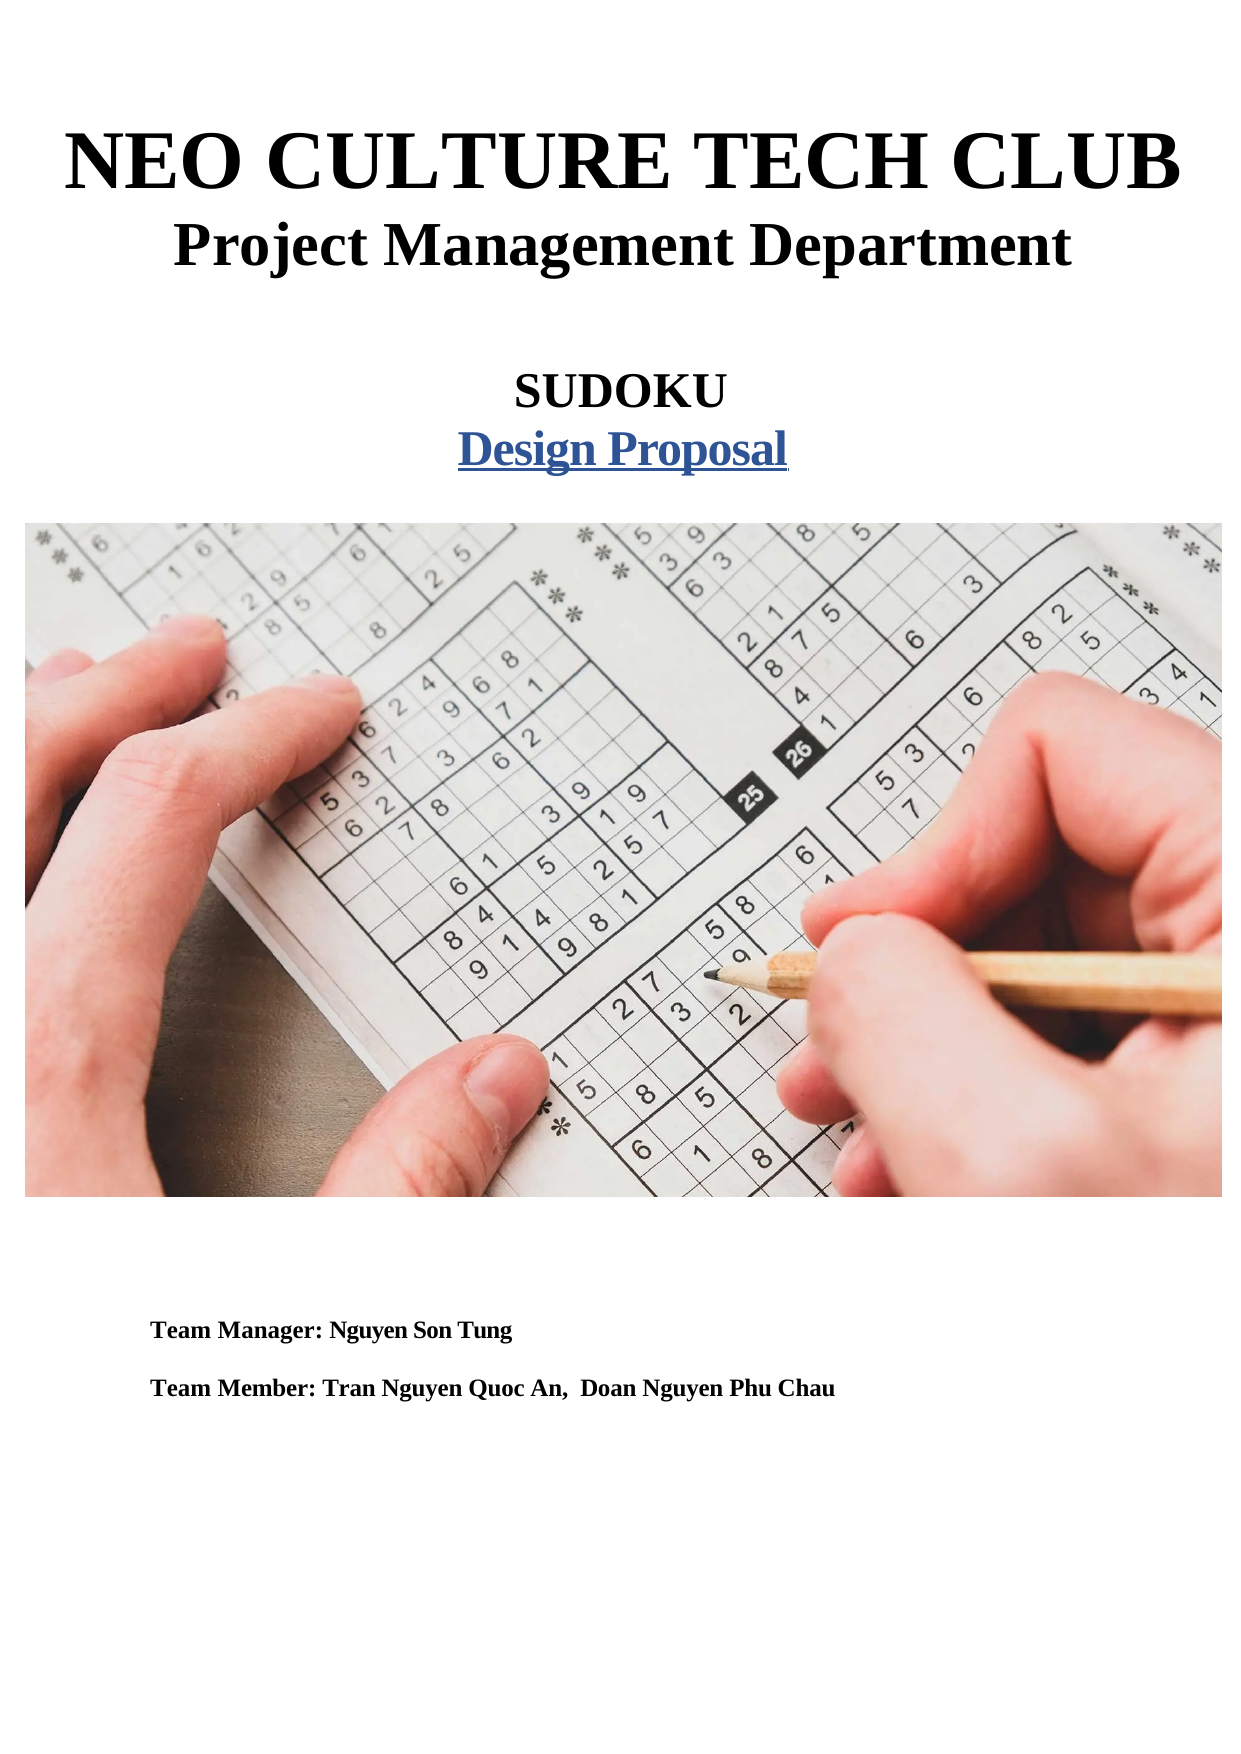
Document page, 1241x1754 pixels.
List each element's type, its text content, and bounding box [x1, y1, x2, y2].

text NEO CULTURE TECH CLUB [25, 111, 1221, 207]
text SUDOKU [218, 361, 1023, 418]
title Design Proposal [25, 418, 1221, 476]
text Team Member: Tran Nguyen Quoc An, Doan Nguyen Phu Chau [150, 1373, 1221, 1402]
picture [25, 523, 1222, 1197]
text Team Manager: Nguyen Son Tung [150, 1315, 1221, 1344]
text Project Management Department [25, 207, 1221, 279]
